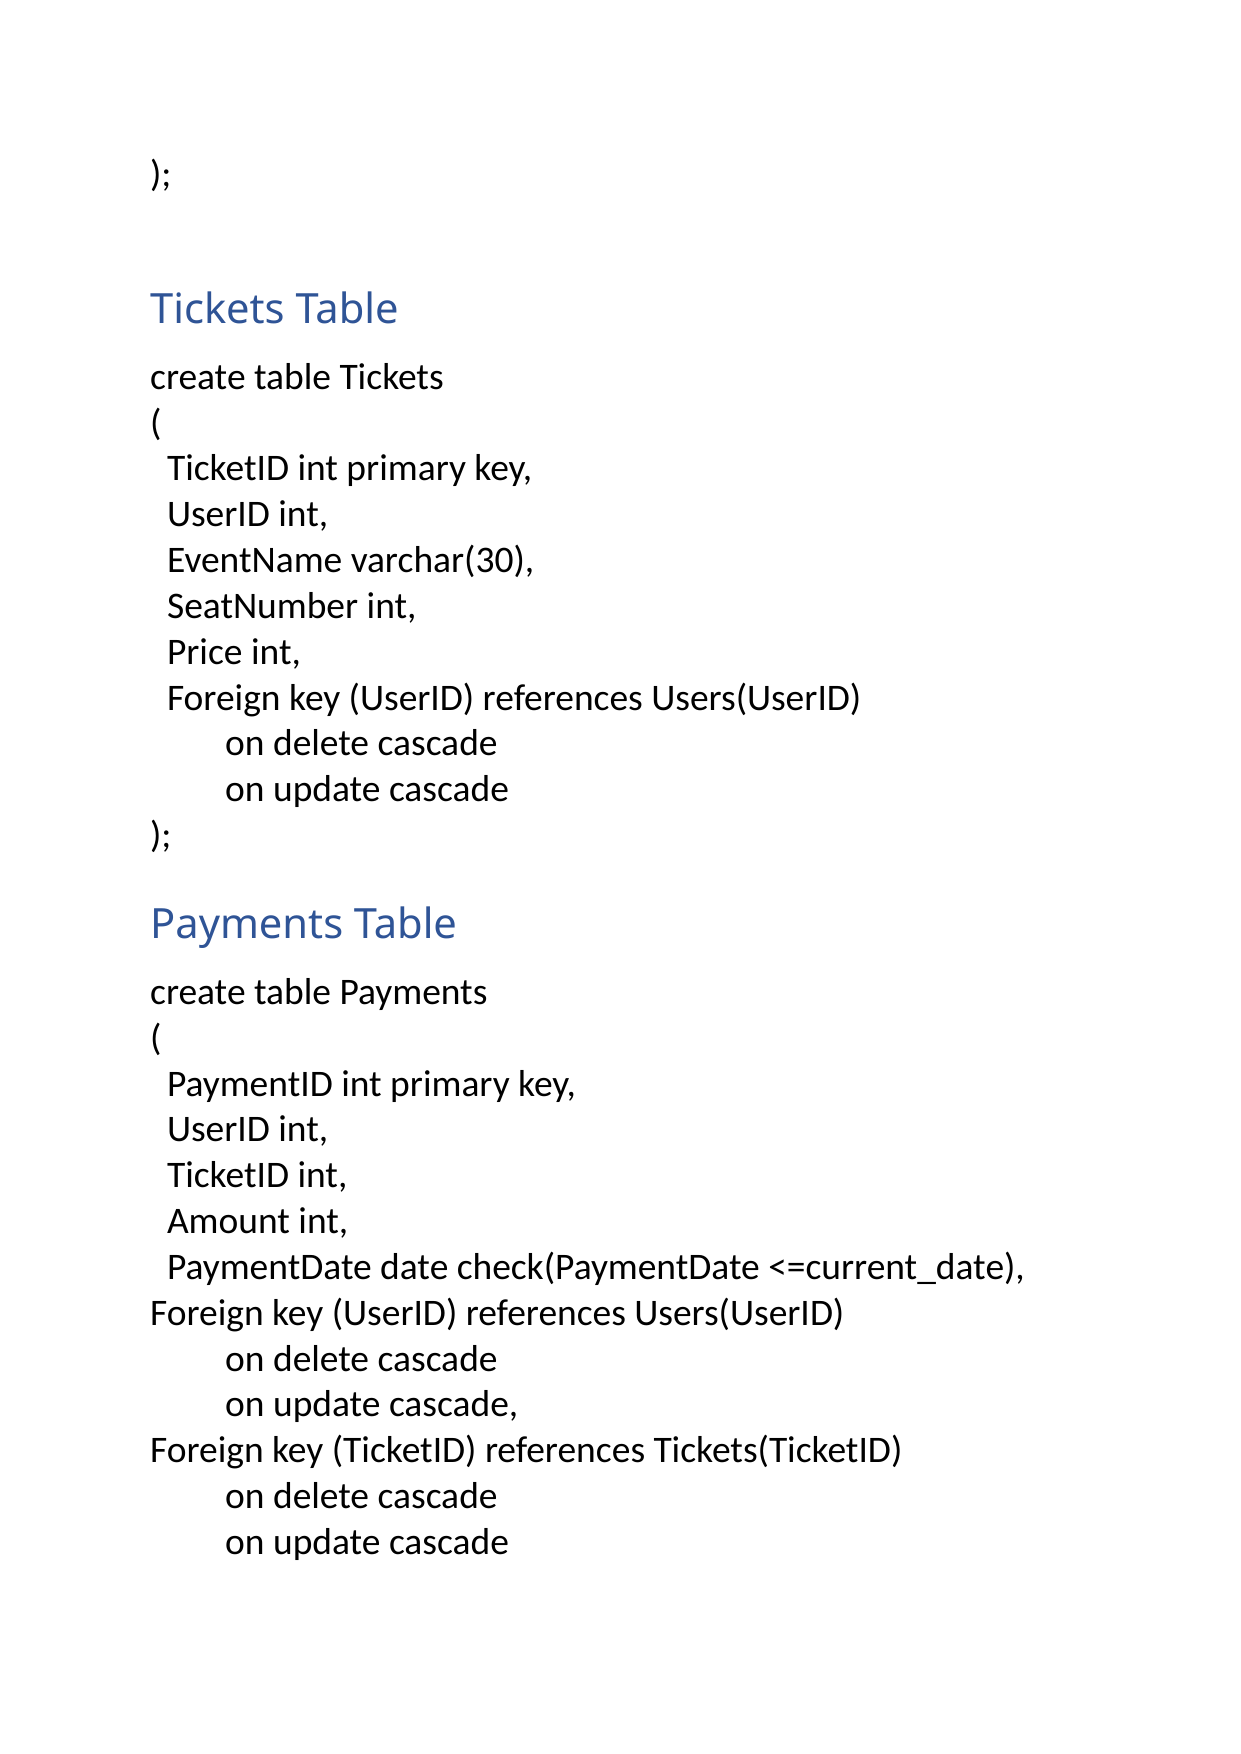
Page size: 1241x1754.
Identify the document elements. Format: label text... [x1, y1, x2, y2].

text on delete cascade [150, 1334, 1090, 1380]
text Amount int, [150, 1197, 1090, 1243]
text ); [150, 150, 1090, 196]
text ( [150, 1014, 1090, 1059]
text UserID int, [150, 1105, 1090, 1151]
text create table Tickets [150, 353, 1090, 398]
text PaymentDate date check(PaymentDate <=current_date), [150, 1243, 1090, 1289]
text Foreign key (TicketID) references Tickets(TicketID) [150, 1426, 1090, 1472]
text create table Payments [150, 968, 1090, 1014]
text SeatNumber int, [150, 582, 1090, 628]
text on update cascade [150, 1518, 1090, 1564]
text on update cascade [150, 765, 1090, 811]
text Foreign key (UserID) references Users(UserID) [150, 1289, 1090, 1334]
text TicketID int primary key, [150, 444, 1090, 490]
text Foreign key (UserID) references Users(UserID) [150, 673, 1090, 719]
text on delete cascade [150, 719, 1090, 765]
text ); [150, 811, 1090, 857]
text ( [150, 398, 1090, 444]
text PaymentID int primary key, [150, 1059, 1090, 1105]
text TicketID int, [150, 1151, 1090, 1197]
text Price int, [150, 628, 1090, 673]
text UserID int, [150, 490, 1090, 536]
text EventName varchar(30), [150, 536, 1090, 582]
text on delete cascade [150, 1472, 1090, 1518]
text on update cascade, [150, 1380, 1090, 1426]
subtitle Tickets Table [150, 279, 1090, 336]
subtitle Payments Table [150, 894, 1090, 951]
